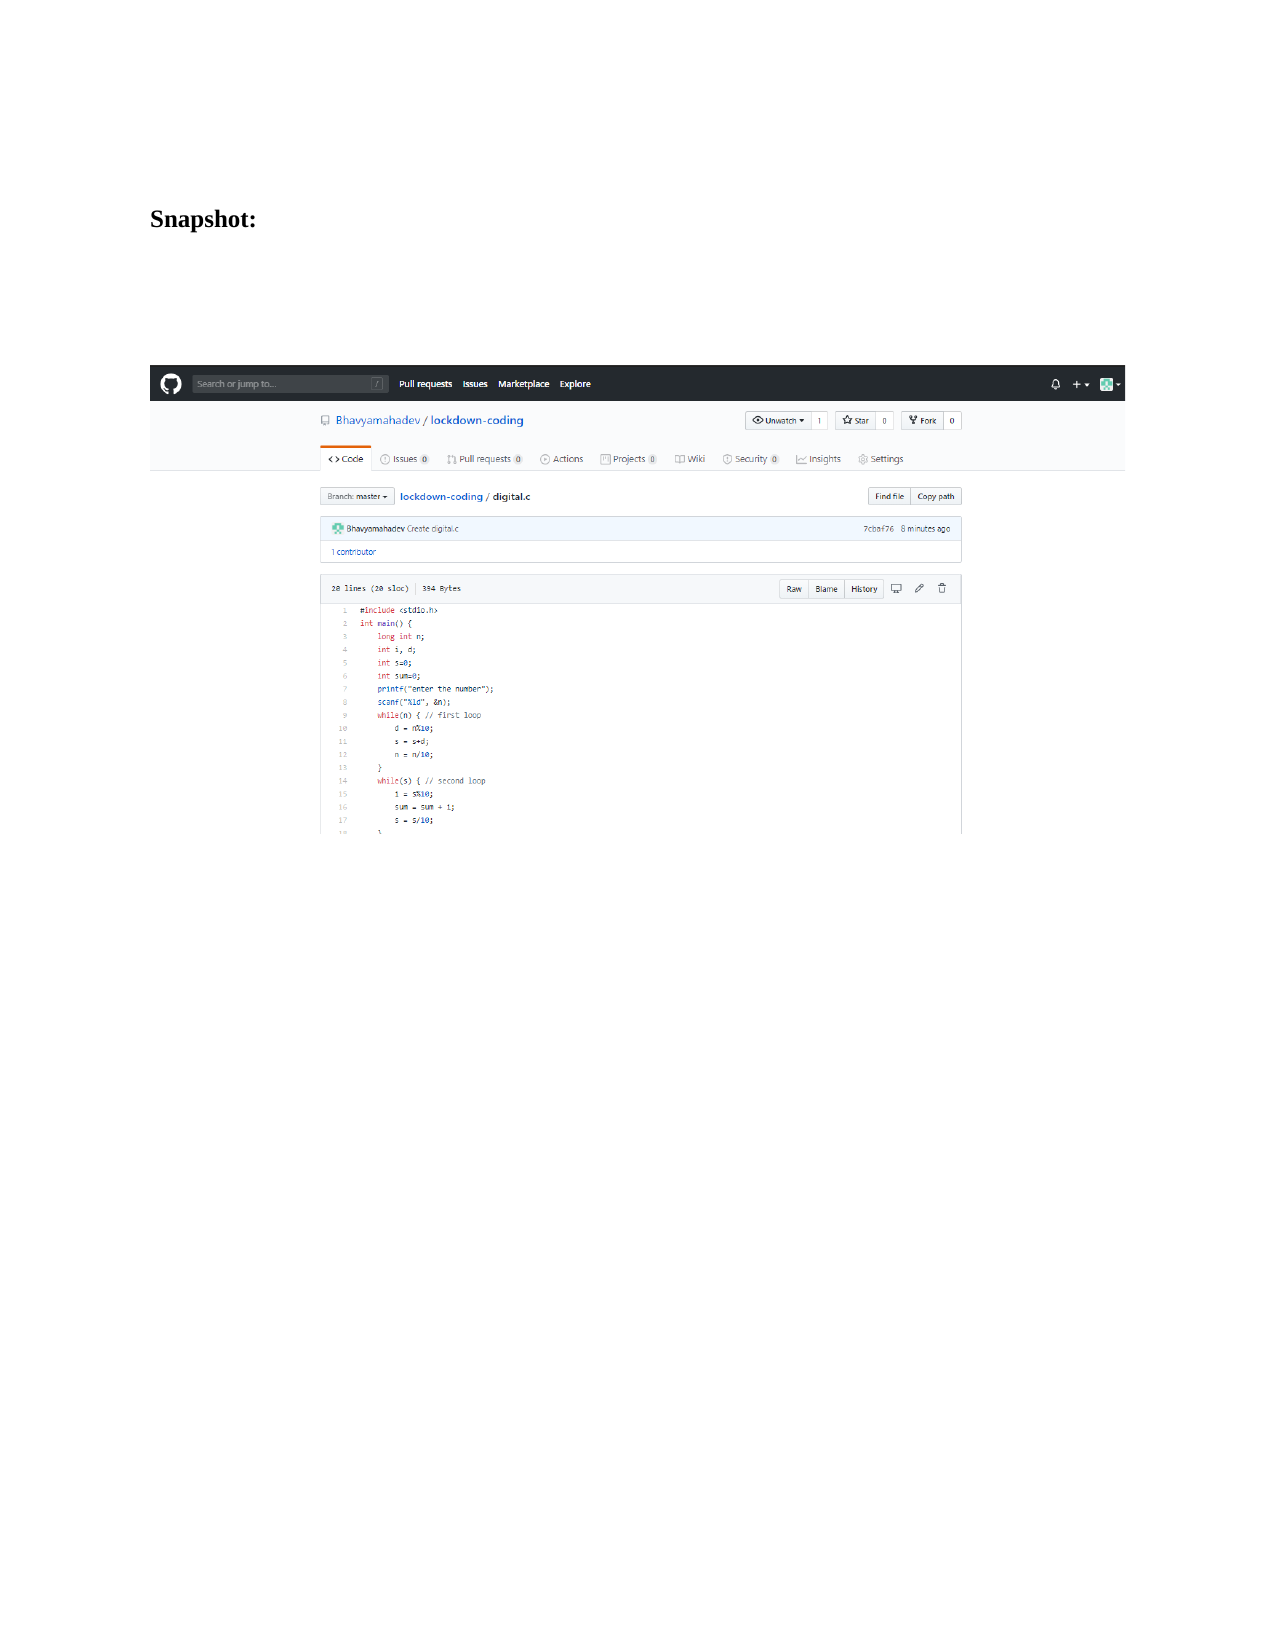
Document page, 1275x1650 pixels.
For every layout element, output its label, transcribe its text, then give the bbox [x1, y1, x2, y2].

text Snapshot: [150, 204, 1125, 233]
picture [150, 365, 1125, 834]
